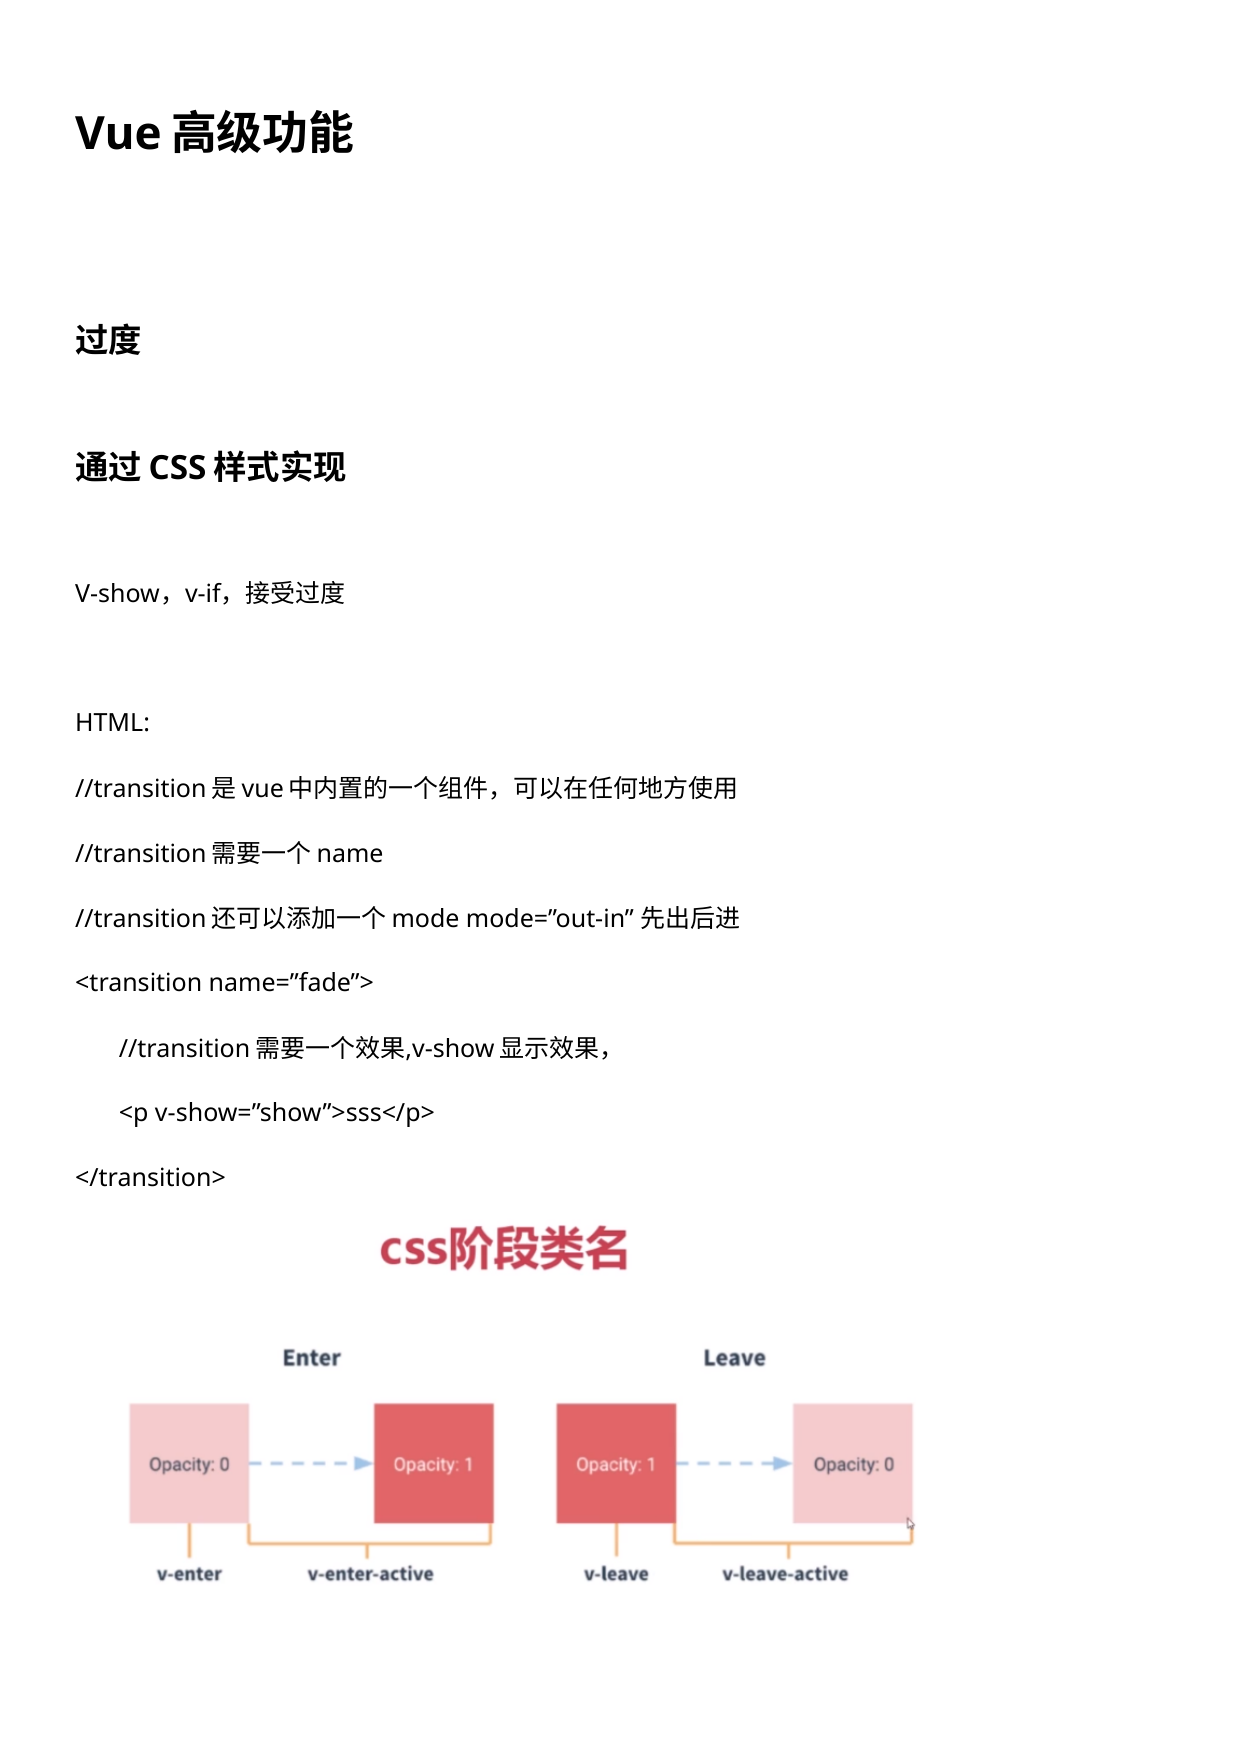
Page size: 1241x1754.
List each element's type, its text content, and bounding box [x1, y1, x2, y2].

text HTML: [75, 689, 1165, 754]
picture [75, 1209, 940, 1605]
subtitle 过度 [75, 306, 1165, 371]
text //transition还可以添加一个mode mode=”out-in” 先出后进 [75, 884, 1165, 949]
text <transition name=”fade”> [75, 949, 1165, 1014]
text //transition需要一个name [75, 819, 1165, 884]
subtitle 通过CSS样式实现 [75, 432, 1165, 497]
subtitle Vue高级功能 [75, 81, 1165, 178]
text //transition是vue中内置的一个组件，可以在任何地方使用 [75, 754, 1165, 819]
text //transition需要一个效果,v-show显示效果， [75, 1014, 1165, 1079]
text </transition> [75, 1144, 1165, 1209]
text <p v-show=”show”>sss</p> [75, 1079, 1165, 1144]
text V-show，v-if，接受过度 [75, 559, 1165, 624]
